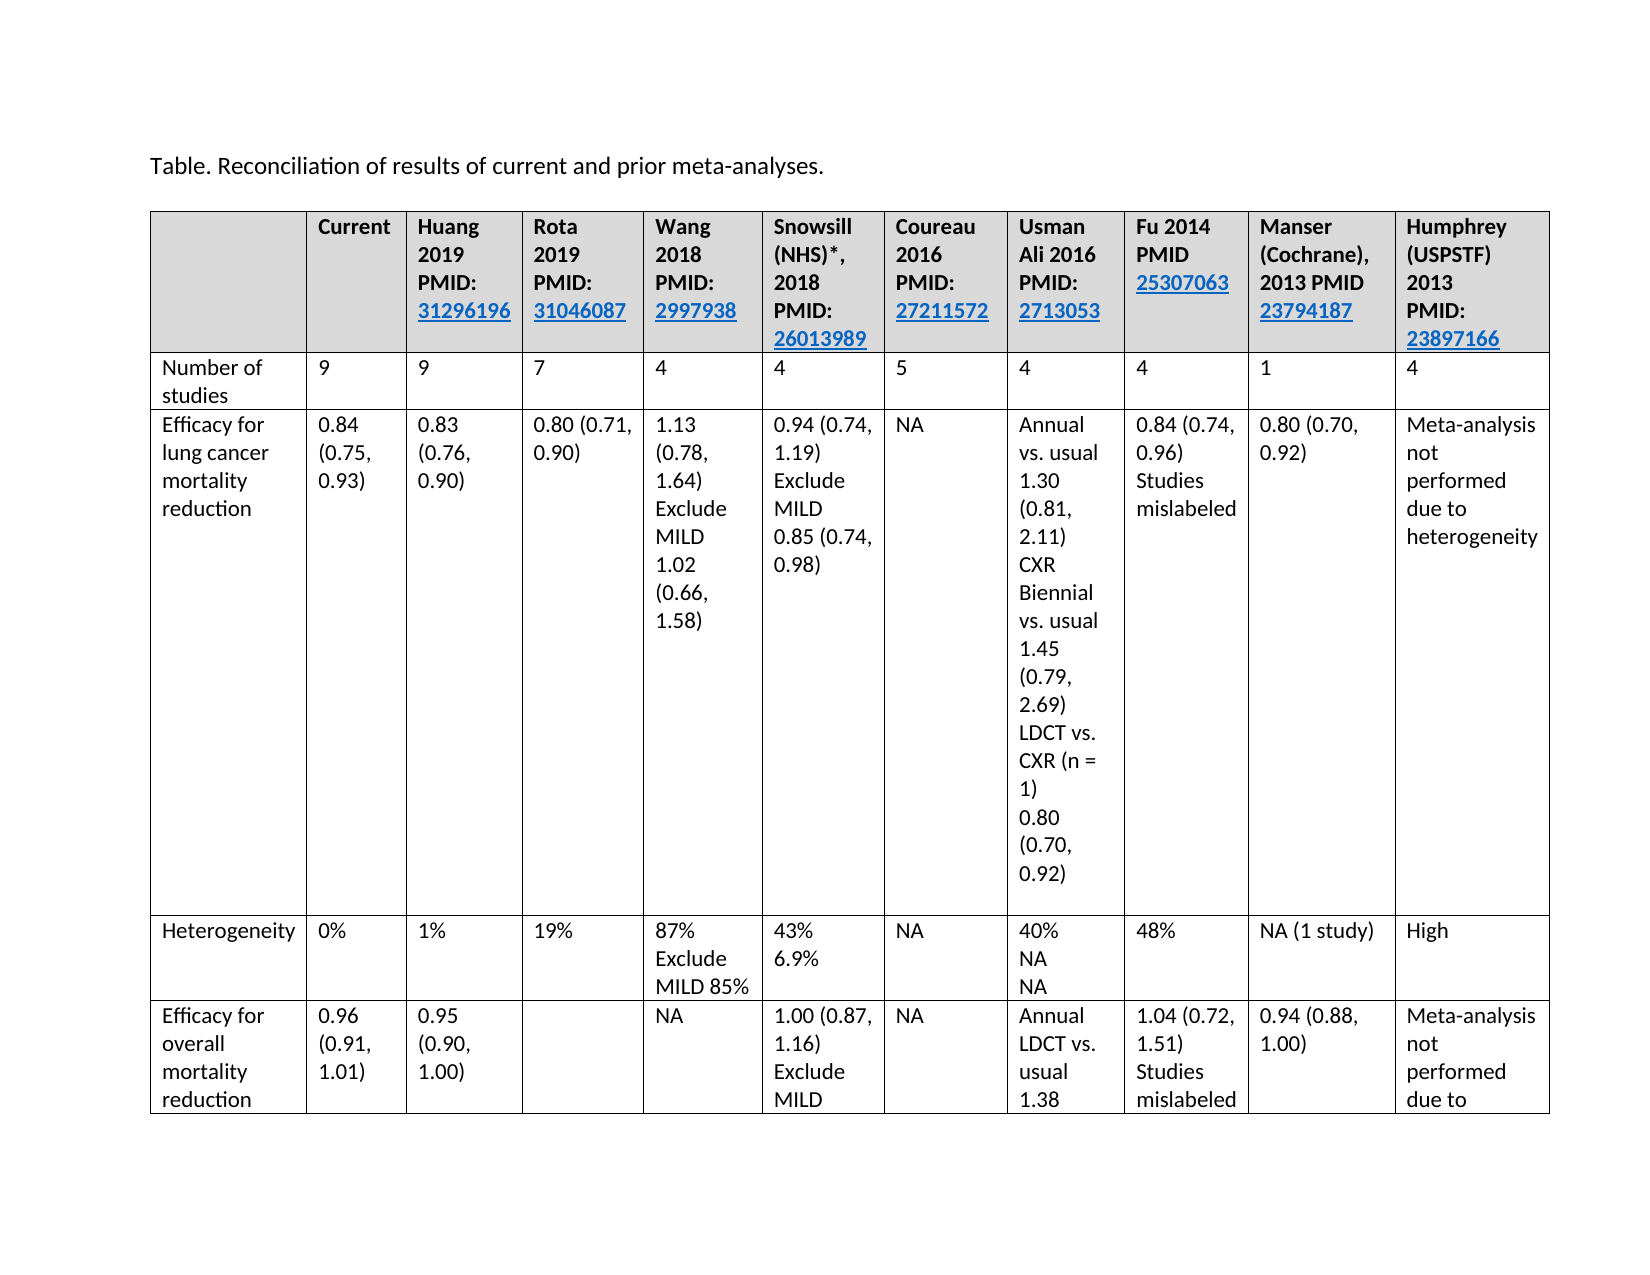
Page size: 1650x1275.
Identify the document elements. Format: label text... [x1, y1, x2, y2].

table_cell 1% [407, 916, 522, 1000]
table_cell 4 [763, 353, 884, 409]
table_cell 40% NA NA [1008, 916, 1124, 1000]
table_header [151, 212, 306, 352]
table_cell 0.95 (0.90, 1.00) [407, 1001, 522, 1113]
table_cell 1.13 (0.78, 1.64) Exclude MILD 1.02 (0.66, 1.58) [644, 410, 762, 915]
table_cell 0.94 (0.88, 1.00) [1249, 1001, 1395, 1113]
table_cell 87% Exclude MILD 85% [644, 916, 762, 1000]
table_cell 43% 6.9% [763, 916, 884, 1000]
table_cell [523, 1001, 643, 1113]
table_cell 48% [1125, 916, 1248, 1000]
table_cell Number of studies [151, 353, 306, 409]
table_header Current [307, 212, 406, 352]
table_cell 1.04 (0.72, 1.51) Studies mislabeled [1125, 1001, 1248, 1113]
table_cell 0% [307, 916, 406, 1000]
table_cell 0.94 (0.74, 1.19) Exclude MILD 0.85 (0.74, 0.98) [763, 410, 884, 915]
table_cell 0.83 (0.76, 0.90) [407, 410, 522, 915]
table_cell 5 [885, 353, 1007, 409]
table_cell 0.80 (0.71, 0.90) [523, 410, 643, 915]
table_cell Annual vs. usual 1.30 (0.81, 2.11) CXR Biennial vs. usual 1.45 (0.79, 2.69) LDCT vs. CXR (n = 1) 0.80 (0.70, 0.92) [1008, 410, 1124, 915]
table_header Usman Ali 2016 PMID: 2713053 [1008, 212, 1124, 352]
table_header Wang 2018 PMID: 2997938 [644, 212, 762, 352]
table_cell 4 [644, 353, 762, 409]
table_cell 7 [523, 353, 643, 409]
text Table. Reconciliation of results of current and prior meta-analyses. [150, 150, 1500, 181]
table_cell Meta-analysis not performed due to heterogeneity [1396, 410, 1549, 915]
table_cell 0.84 (0.75, 0.93) [307, 410, 406, 915]
table_header Rota 2019 PMID: 31046087 [523, 212, 643, 352]
table_cell NA [885, 410, 1007, 915]
table_cell NA (1 study) [1249, 916, 1395, 1000]
table_cell Efficacy for overall mortality reduction [151, 1001, 306, 1113]
table_cell 4 [1125, 353, 1248, 409]
table_cell NA [885, 1001, 1007, 1113]
table_header Humphrey (USPSTF) 2013 PMID: 23897166 [1396, 212, 1549, 352]
table_cell 1.00 (0.87, 1.16) Exclude MILD 0.95 (0.89, 1.00) [763, 1001, 884, 1113]
table_cell NA [885, 916, 1007, 1000]
table_cell 0.96 (0.91, 1.01) [307, 1001, 406, 1113]
table_cell 1 [1249, 353, 1395, 409]
table_cell 0.84 (0.74, 0.96) Studies mislabeled [1125, 410, 1248, 915]
table_cell Efficacy for lung cancer mortality reduction [151, 410, 306, 915]
table_header Coureau 2016 PMID: 27211572 [885, 212, 1007, 352]
table_cell High [1396, 916, 1549, 1000]
table_cell 4 [1008, 353, 1124, 409]
table_header Fu 2014 PMID 25307063 [1125, 212, 1248, 352]
table_header Snowsill (NHS)*, 2018 PMID: 26013989 [763, 212, 884, 352]
table_cell Heterogeneity [151, 916, 306, 1000]
table_cell 4 [1396, 353, 1549, 409]
table_cell 19% [523, 916, 643, 1000]
table_cell Annual LDCT vs. usual 1.38 (0.86, 2.22) Biennial vs. usual 1.45 (0.79, 2.69) LDCT vs. CXR 0.94 (0.88, 0.998) [1008, 1001, 1124, 1113]
table_cell NA [644, 1001, 762, 1113]
table_header Huang 2019 PMID: 31296196 [407, 212, 522, 352]
table_cell 9 [407, 353, 522, 409]
table_cell 9 [307, 353, 406, 409]
table_cell Meta-analysis not performed due to heterogeneity [1396, 1001, 1549, 1113]
table_cell 0.80 (0.70, 0.92) [1249, 410, 1395, 915]
table_header Manser (Cochrane), 2013 PMID 23794187 [1249, 212, 1395, 352]
